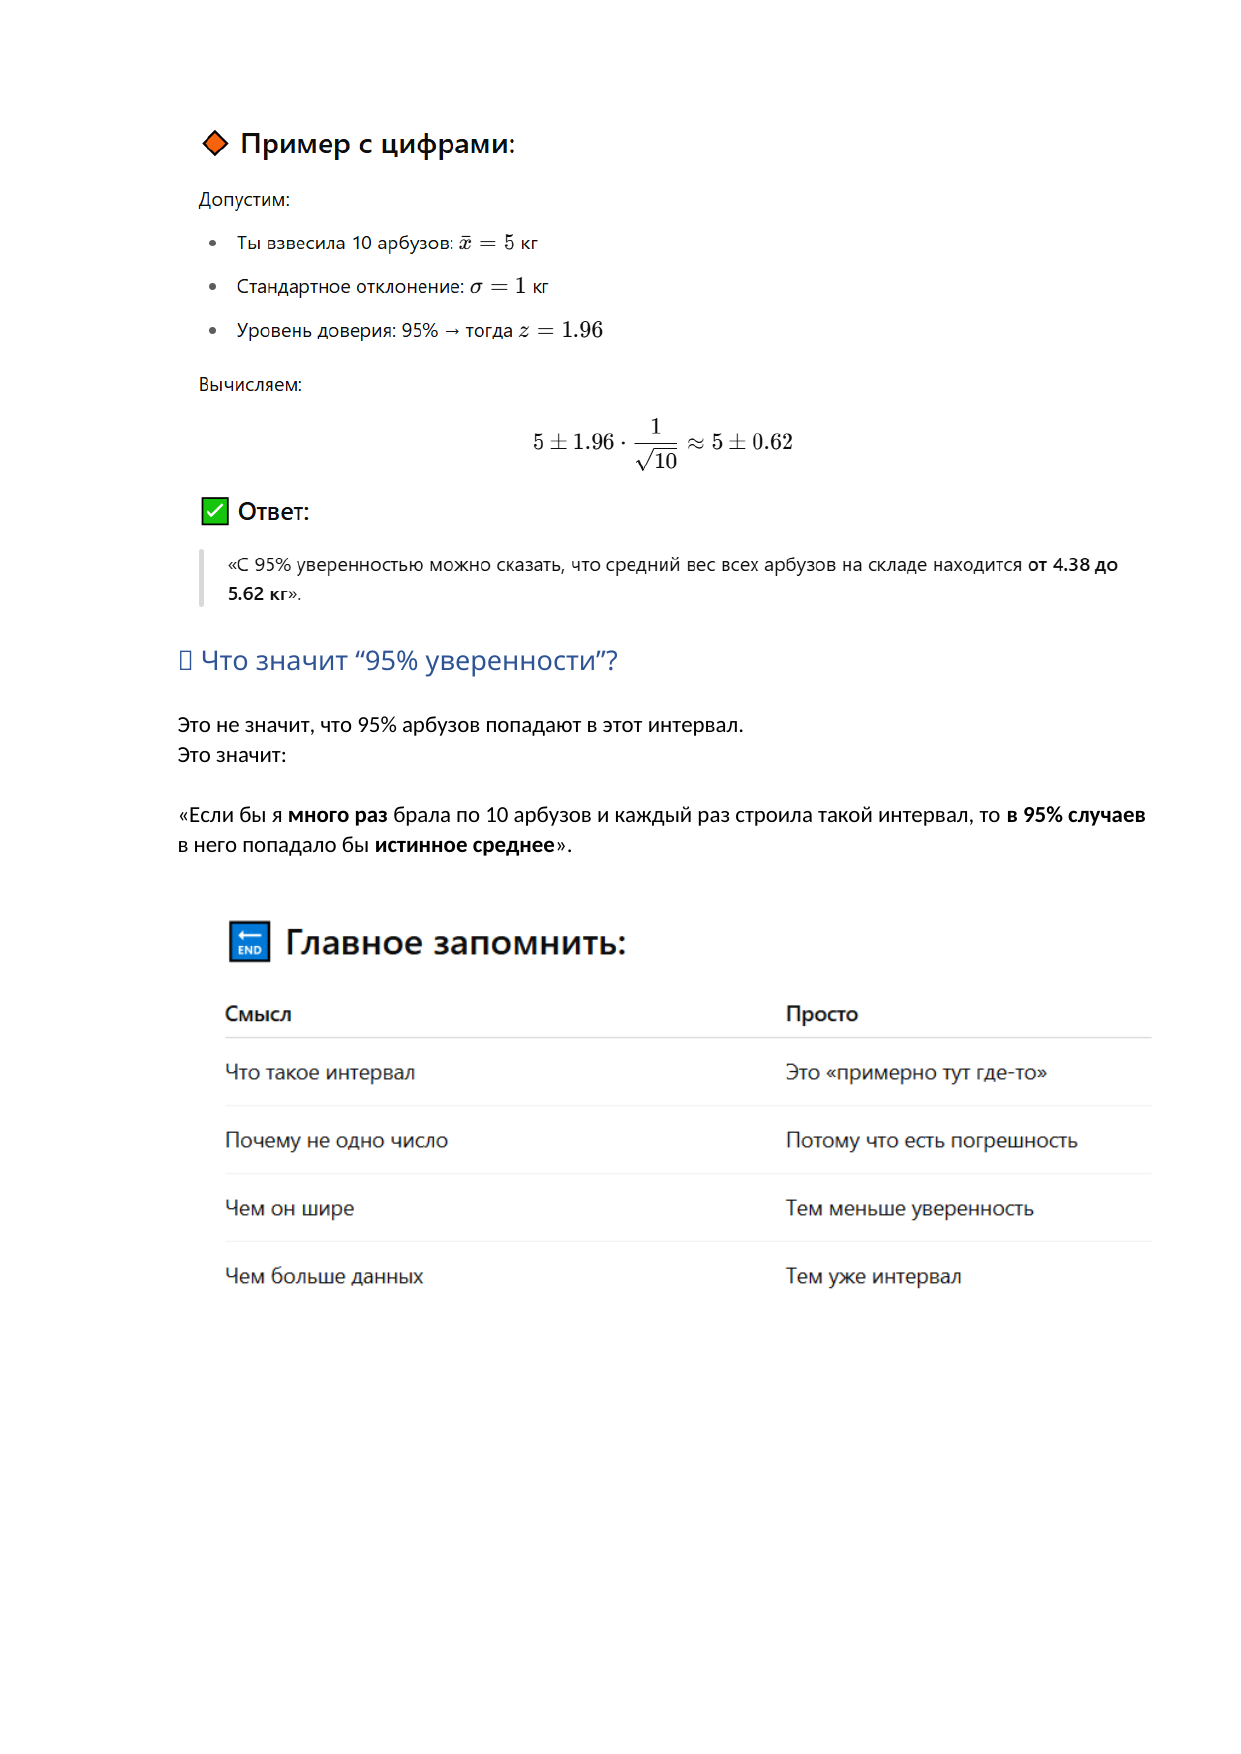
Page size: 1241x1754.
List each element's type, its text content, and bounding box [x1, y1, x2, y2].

picture [177, 889, 1152, 1332]
text Это не значит, что 95% арбузов попадают в этот интервал. Это значит: [177, 710, 1152, 768]
picture [177, 118, 1152, 623]
text «Если бы я много раз брала по 10 арбузов и каждый раз строила такой интервал, то в 95% случаев в него попадало бы истинное среднее». [177, 800, 1152, 858]
subtitle 🔸 Что значит “95% уверенности”? [177, 641, 1152, 678]
